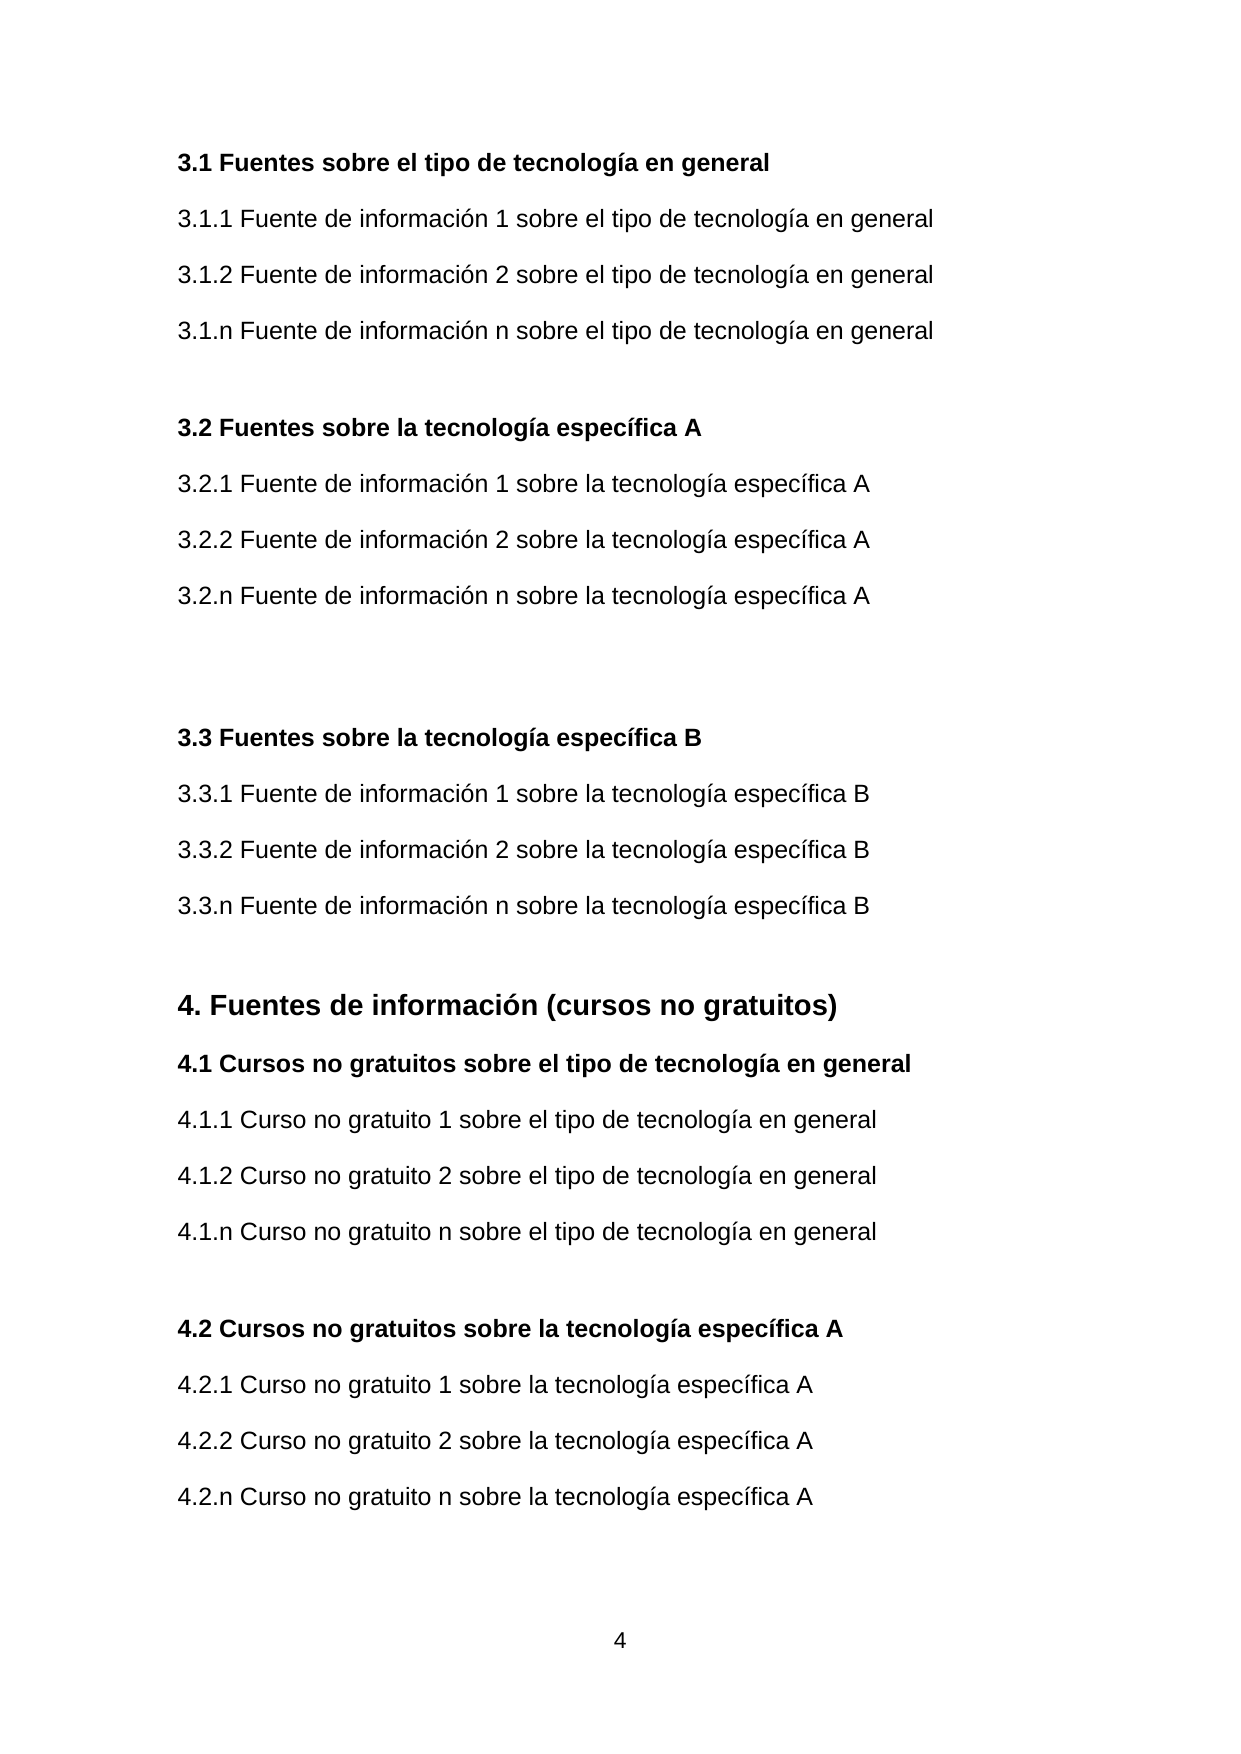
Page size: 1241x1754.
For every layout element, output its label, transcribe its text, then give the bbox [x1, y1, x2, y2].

subtitle 4.1 Cursos no gratuitos sobre el tipo de tecnología en general [177, 1049, 1063, 1078]
subtitle 4.2.2 Curso no gratuito 2 sobre la tecnología específica A [177, 1426, 1063, 1455]
subtitle 4.1.n Curso no gratuito n sobre el tipo de tecnología en general [177, 1217, 1063, 1246]
subtitle 4.2.n Curso no gratuito n sobre la tecnología específica A [177, 1482, 1063, 1511]
subtitle 3.1.1 Fuente de información 1 sobre el tipo de tecnología en general [177, 204, 1063, 232]
subtitle 3.3.2 Fuente de información 2 sobre la tecnología específica B [177, 835, 1063, 864]
subtitle 3.1 Fuentes sobre el tipo de tecnología en general [177, 148, 1063, 176]
subtitle 4.1.2 Curso no gratuito 2 sobre el tipo de tecnología en general [177, 1161, 1063, 1190]
subtitle 3.2.n Fuente de información n sobre la tecnología específica A [177, 581, 1063, 609]
subtitle 3.1.2 Fuente de información 2 sobre el tipo de tecnología en general [177, 260, 1063, 288]
subtitle 3.3.n Fuente de información n sobre la tecnología específica B [177, 891, 1063, 920]
subtitle 4.2.1 Curso no gratuito 1 sobre la tecnología específica A [177, 1370, 1063, 1399]
subtitle 3.3.1 Fuente de información 1 sobre la tecnología específica B [177, 779, 1063, 808]
subtitle 4.2 Cursos no gratuitos sobre la tecnología específica A [177, 1314, 1063, 1343]
subtitle 3.3 Fuentes sobre la tecnología específica B [177, 723, 1063, 752]
subtitle 3.2 Fuentes sobre la tecnología específica A [177, 413, 1063, 441]
subtitle 3.2.1 Fuente de información 1 sobre la tecnología específica A [177, 469, 1063, 497]
subtitle 3.2.2 Fuente de información 2 sobre la tecnología específica A [177, 525, 1063, 553]
subtitle 4. Fuentes de información (cursos no gratuitos) [177, 988, 1063, 1022]
subtitle 3.1.n Fuente de información n sobre el tipo de tecnología en general [177, 316, 1063, 344]
subtitle 4.1.1 Curso no gratuito 1 sobre el tipo de tecnología en general [177, 1105, 1063, 1134]
